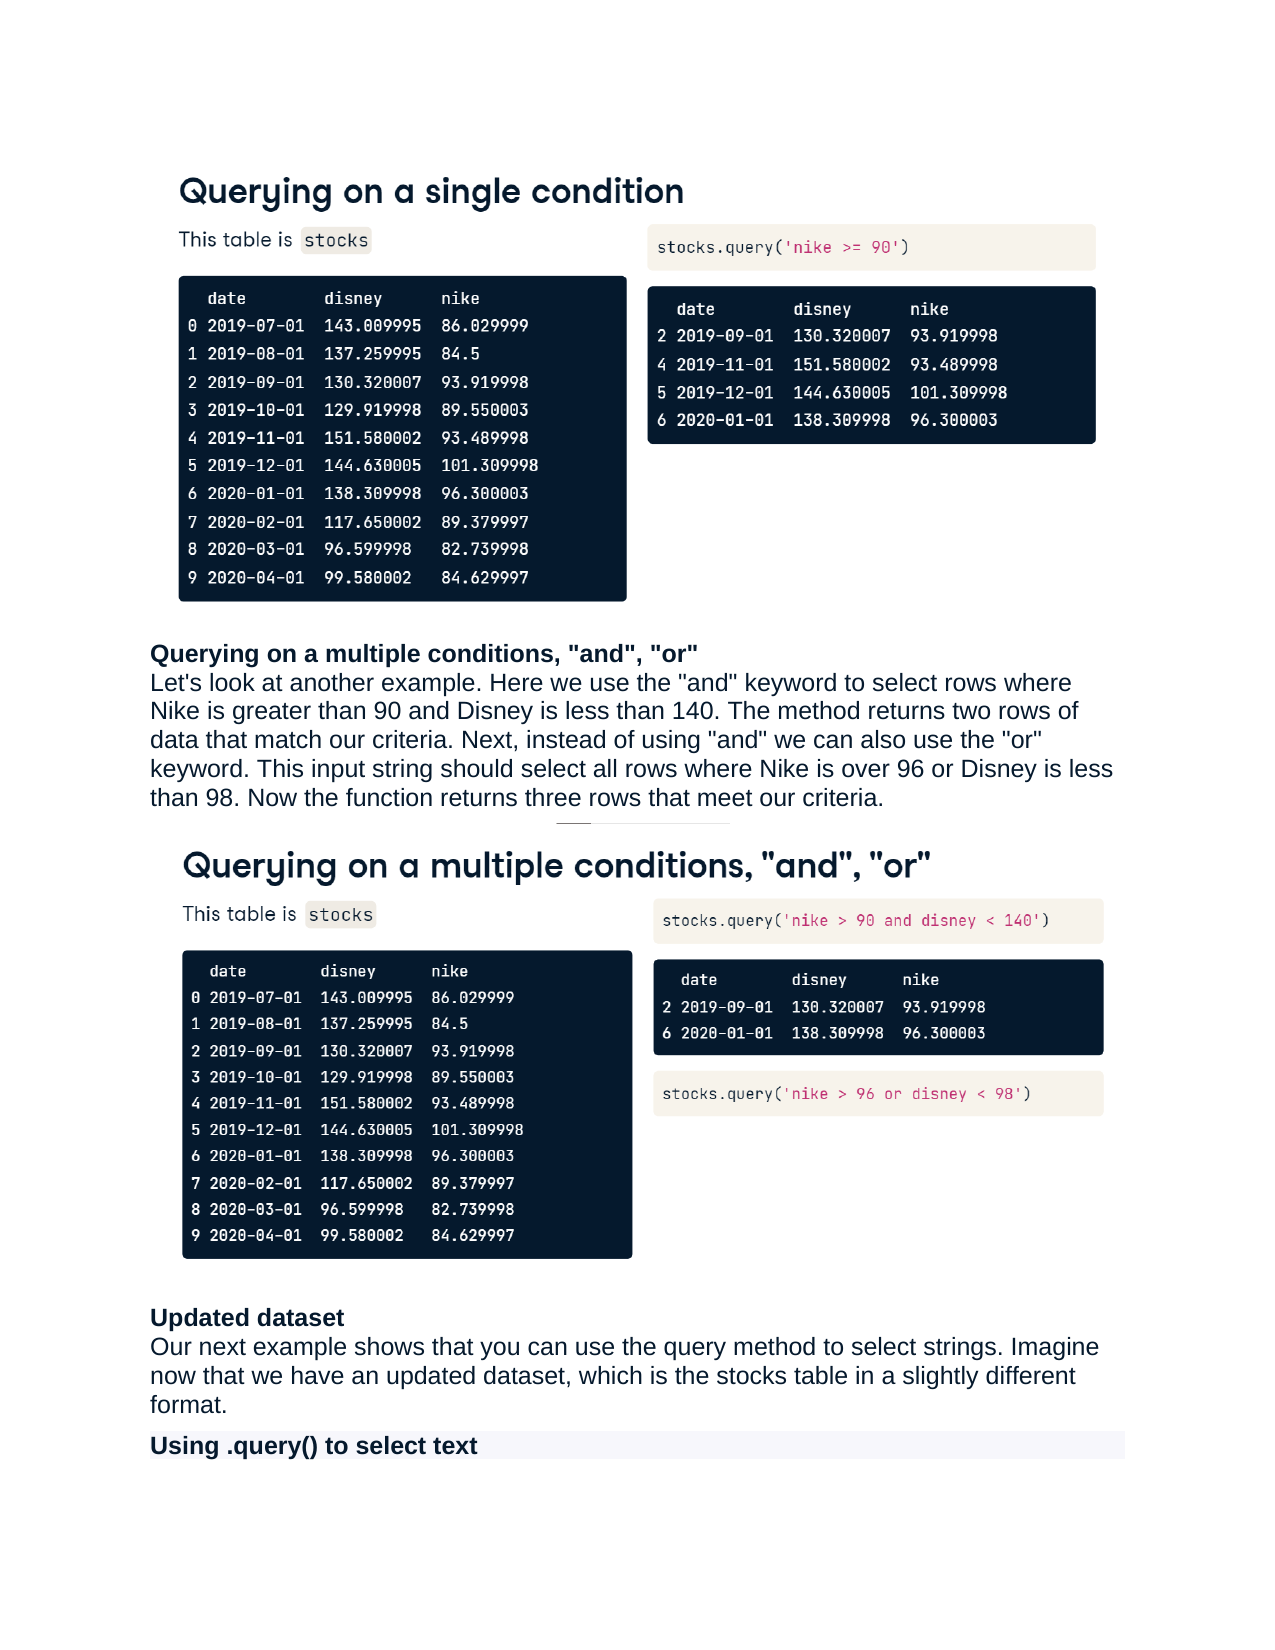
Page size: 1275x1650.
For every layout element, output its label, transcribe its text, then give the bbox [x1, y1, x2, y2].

text Let's look at another example. Here we use the "and" keyword to select rows where Nike is greater than 90 and Disney is less than 140. The method returns two rows of data that match our criteria. Next, instead of using "and" we can also use the "or" keyword. This input string should select all rows where Nike is over 96 or Disney is less than 98. Now the function returns three rows that meet our criteria. [150, 668, 1125, 811]
text Updated dataset [150, 1303, 1125, 1332]
text Querying on a multiple conditions, "and", "or" [150, 639, 1125, 668]
text Our next example shows that you can use the query method to select strings. Imagine now that we have an updated dataset, which is the stocks table in a slightly different format. [150, 1332, 1125, 1418]
text Using .query() to select text [150, 1431, 1125, 1459]
picture [150, 823, 1125, 1291]
picture [150, 150, 1125, 627]
